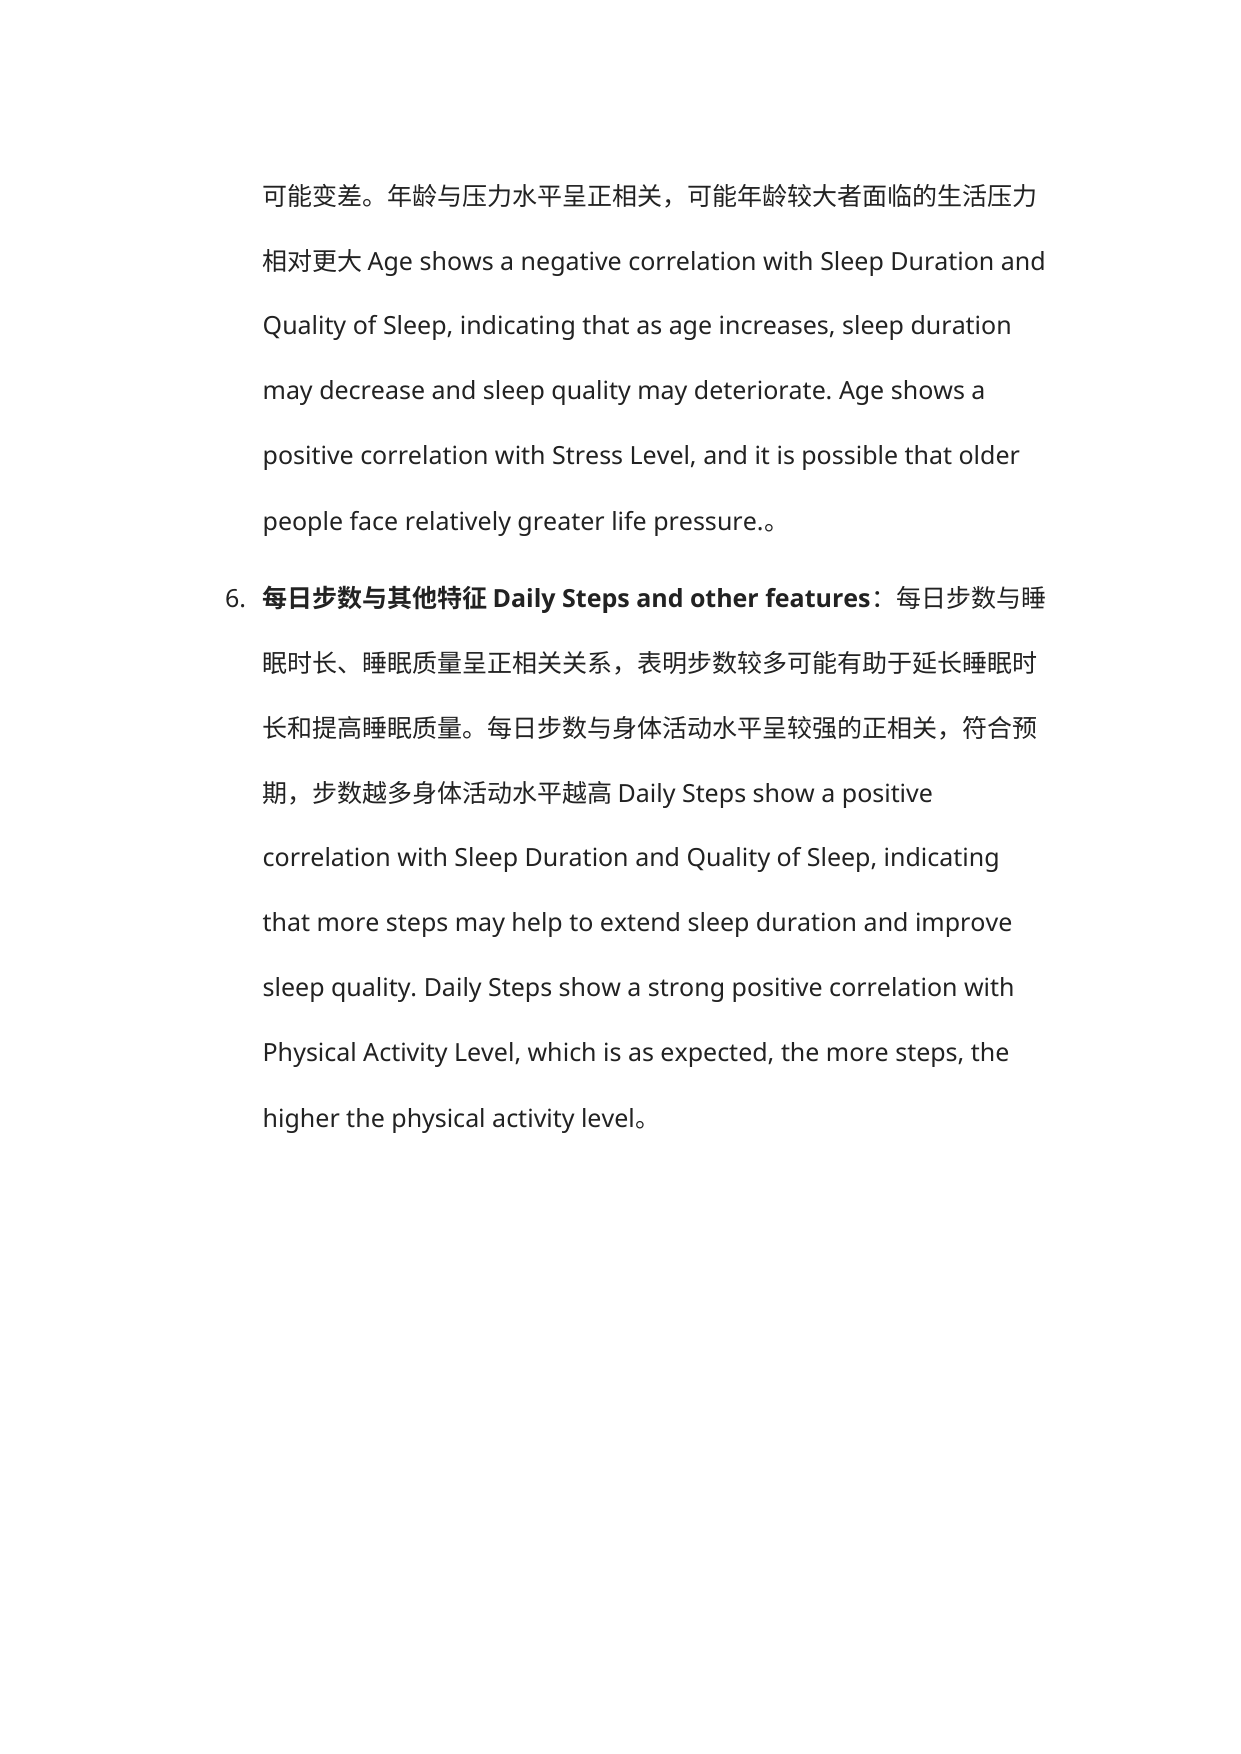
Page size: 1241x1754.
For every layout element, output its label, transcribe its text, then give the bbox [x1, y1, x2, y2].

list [225, 162, 1053, 552]
list 每日步数与其他特征Daily Steps and other features：每日步数与睡眠时长、睡眠质量呈正相关关系，表明步数较多可能有助于延长睡眠时长和提高睡眠质量。每日步数与身体活动水平呈较强的正相关，符合预期，步数越多身体活动水平越高Daily Steps show a positive correlation with Sleep Duration and Quality of Sleep, indicating that more steps may help to extend sleep duration and improve sleep quality. Daily Steps show a strong positive correlation with Physical Activity Level, which is as expected, the more steps, the higher the physical activity level。 [225, 564, 1053, 1149]
